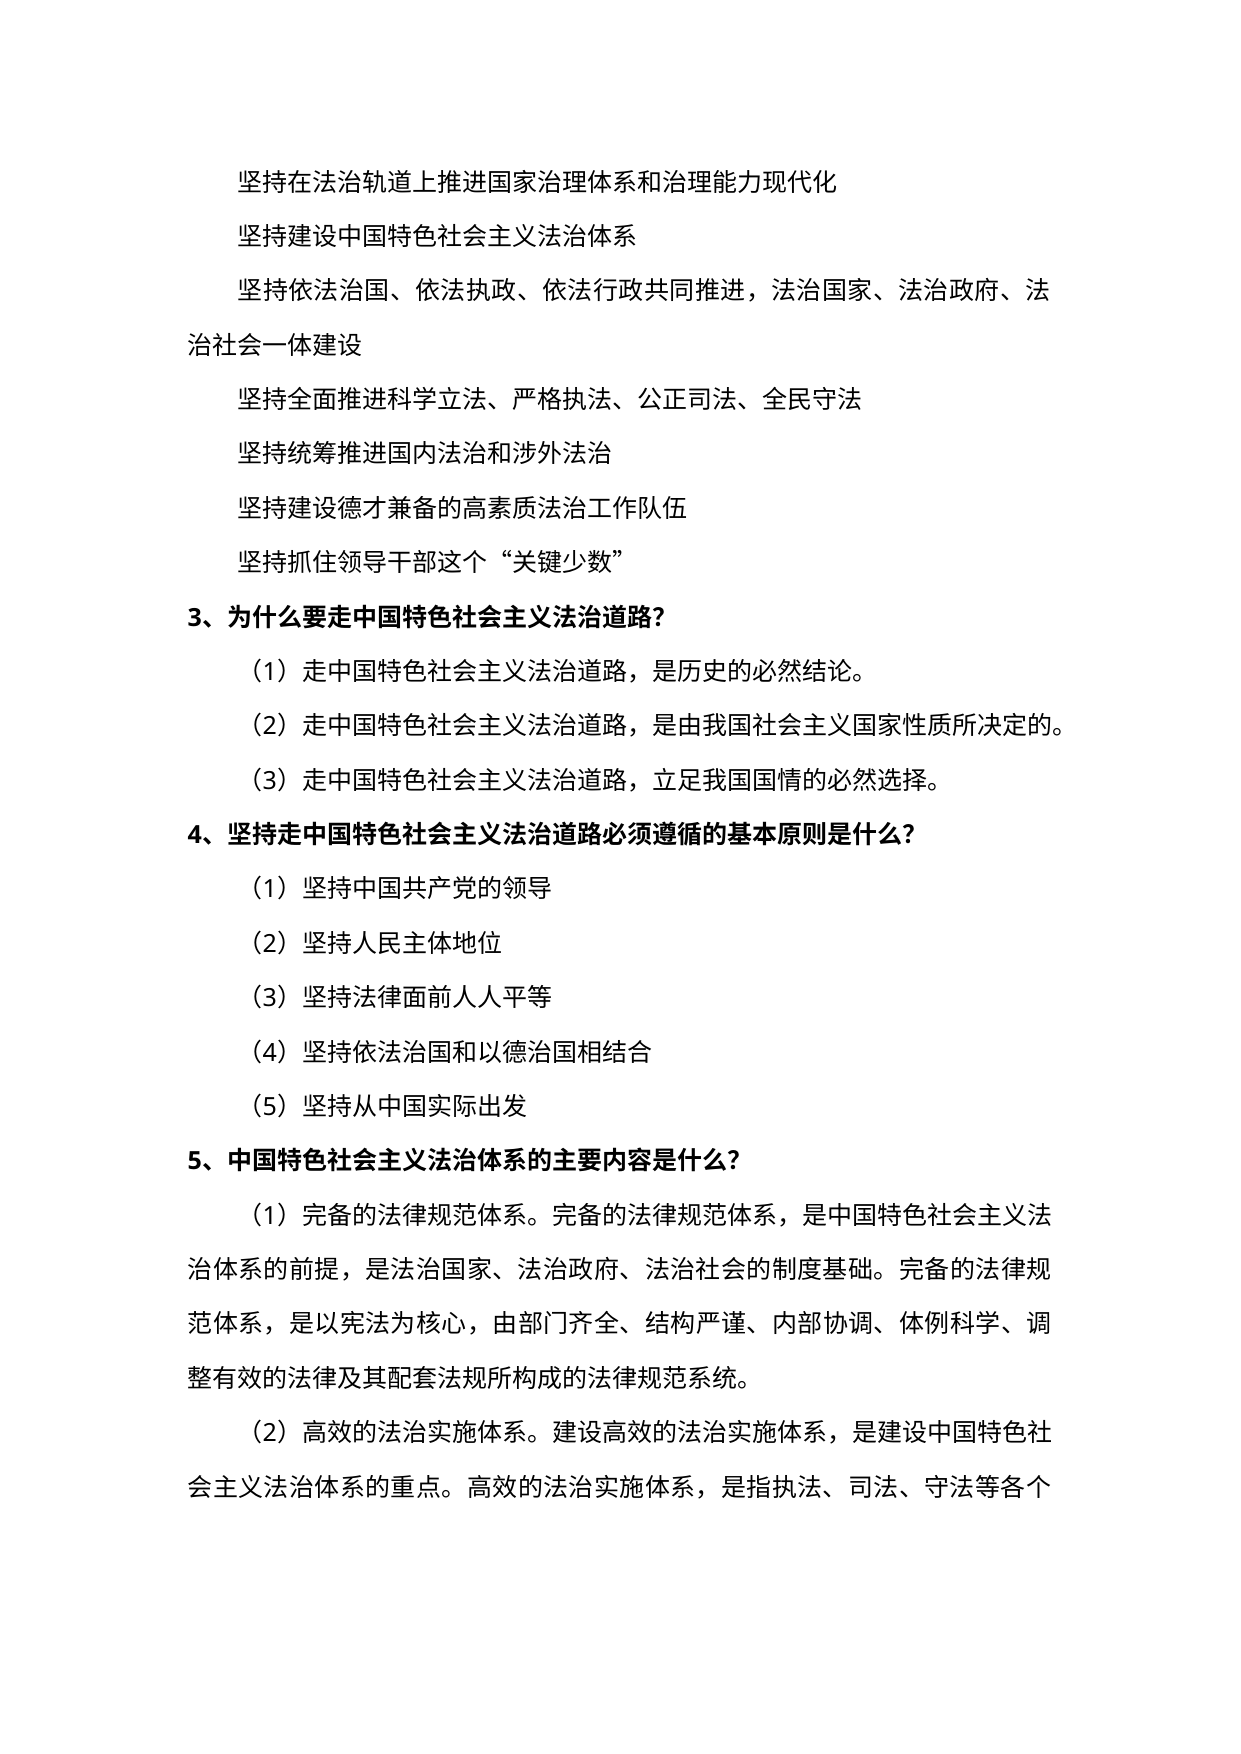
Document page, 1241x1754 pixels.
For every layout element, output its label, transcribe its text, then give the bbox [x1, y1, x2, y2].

text （2）坚持人民主体地位 [187, 923, 1053, 959]
text 4、坚持走中国特色社会主义法治道路必须遵循的基本原则是什么？ [187, 814, 1053, 851]
text （2）走中国特色社会主义法治道路，是由我国社会主义国家性质所决定的。 [187, 706, 1053, 742]
text （1）走中国特色社会主义法治道路，是历史的必然结论。 [187, 651, 1053, 688]
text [187, 1413, 1053, 1503]
text 坚持抓住领导干部这个“关键少数” [187, 543, 1053, 579]
text （5）坚持从中国实际出发 [187, 1086, 1053, 1123]
text （3）坚持法律面前人人平等 [187, 978, 1053, 1014]
text 坚持建设德才兼备的高素质法治工作队伍 [187, 488, 1053, 524]
text 坚持在法治轨道上推进国家治理体系和治理能力现代化 [187, 162, 1053, 198]
text 坚持依法治国、依法执政、依法行政共同推进，法治国家、法治政府、法治社会一体建设 [187, 271, 1053, 361]
text 坚持全面推进科学立法、严格执法、公正司法、全民守法 [187, 379, 1053, 416]
text （3）走中国特色社会主义法治道路，立足我国国情的必然选择。 [187, 760, 1053, 796]
text 坚持统筹推进国内法治和涉外法治 [187, 434, 1053, 470]
text 5、中国特色社会主义法治体系的主要内容是什么？ [187, 1141, 1053, 1177]
text 3、为什么要走中国特色社会主义法治道路？ [187, 597, 1053, 633]
text 坚持建设中国特色社会主义法治体系 [187, 216, 1053, 253]
text （1）完备的法律规范体系。完备的法律规范体系，是中国特色社会主义法治体系的前提，是法治国家、法治政府、法治社会的制度基础。完备的法律规范体系，是以宪法为核心，由部门齐全、结构严谨、内部协调、体例科学、调整有效的法律及其配套法规所构成的法律规范系统。 [187, 1195, 1053, 1394]
text （4）坚持依法治国和以德治国相结合 [187, 1032, 1053, 1068]
text （1）坚持中国共产党的领导 [187, 869, 1053, 905]
